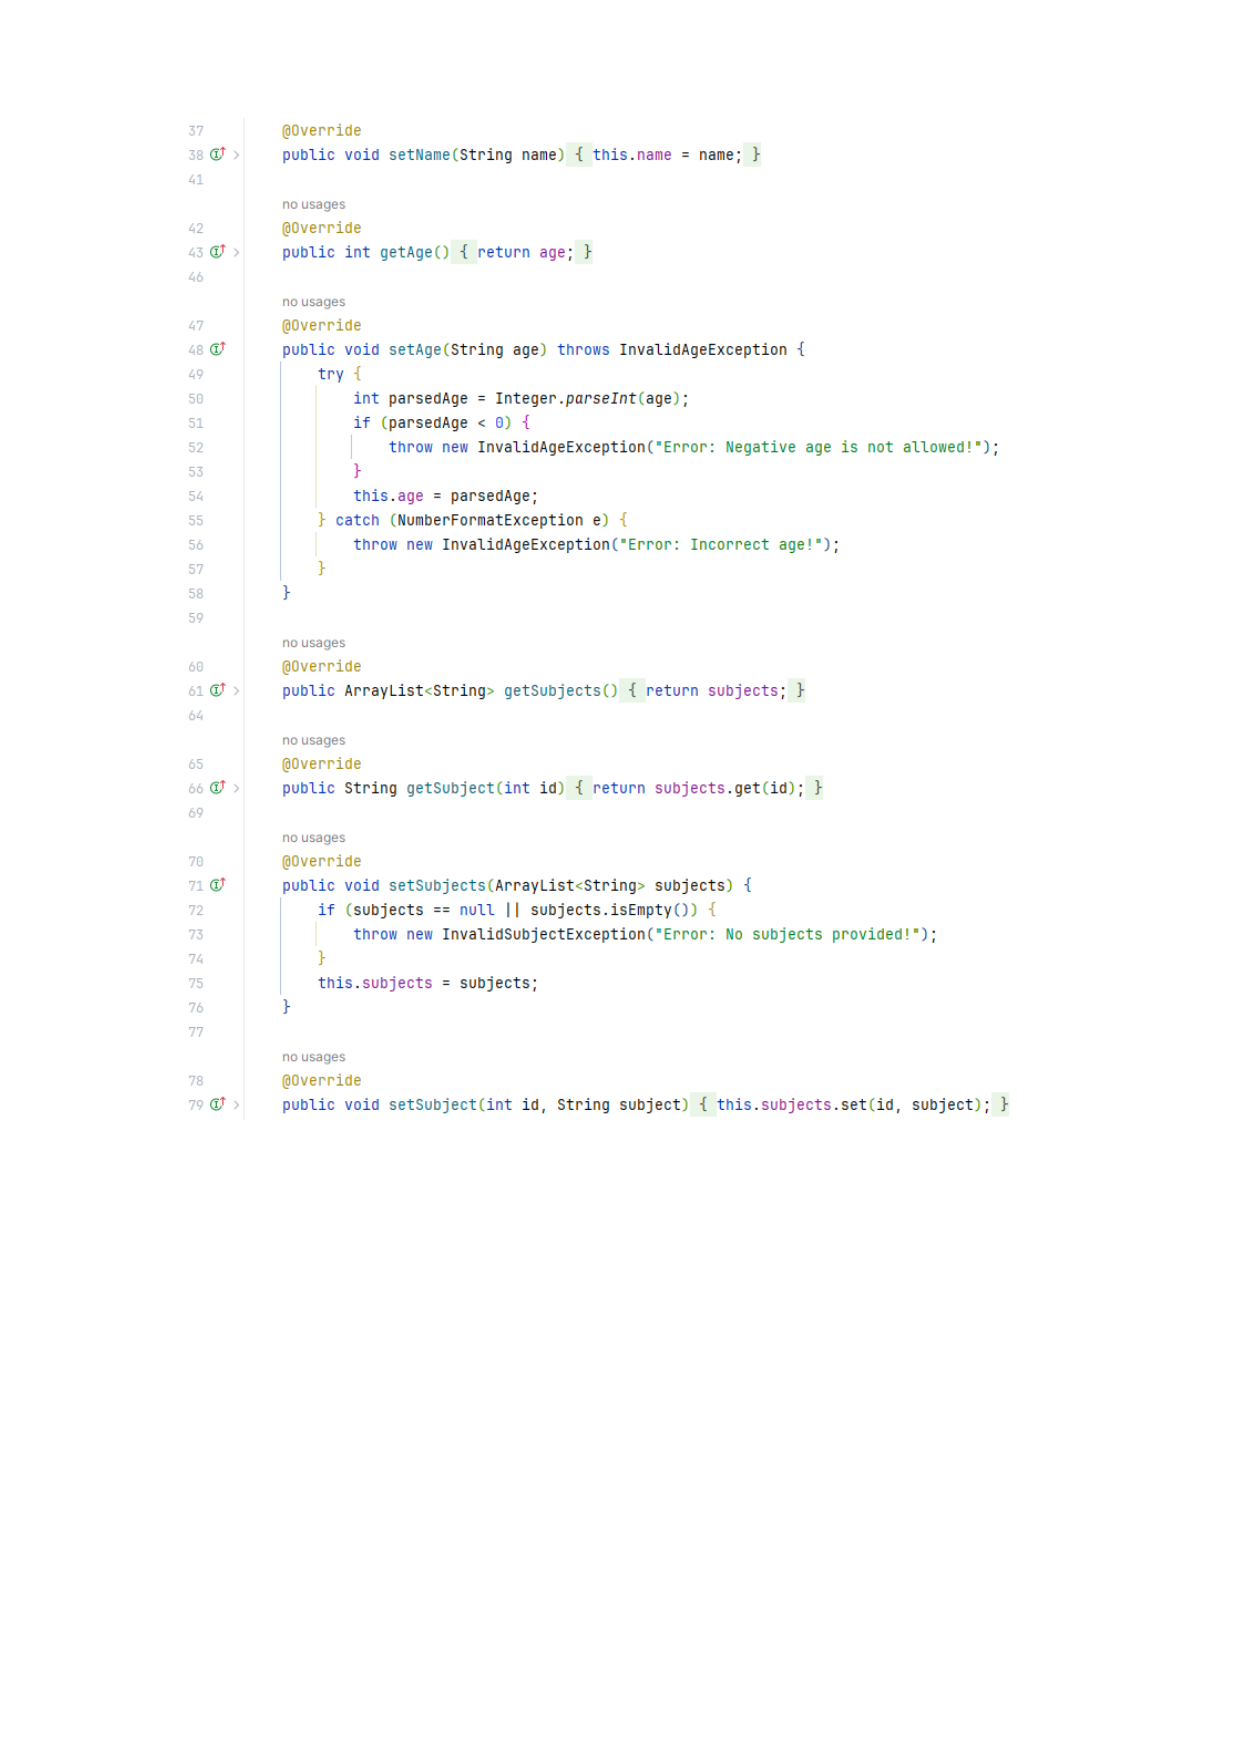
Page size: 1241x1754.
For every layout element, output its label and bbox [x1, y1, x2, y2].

picture [177, 118, 1017, 1120]
